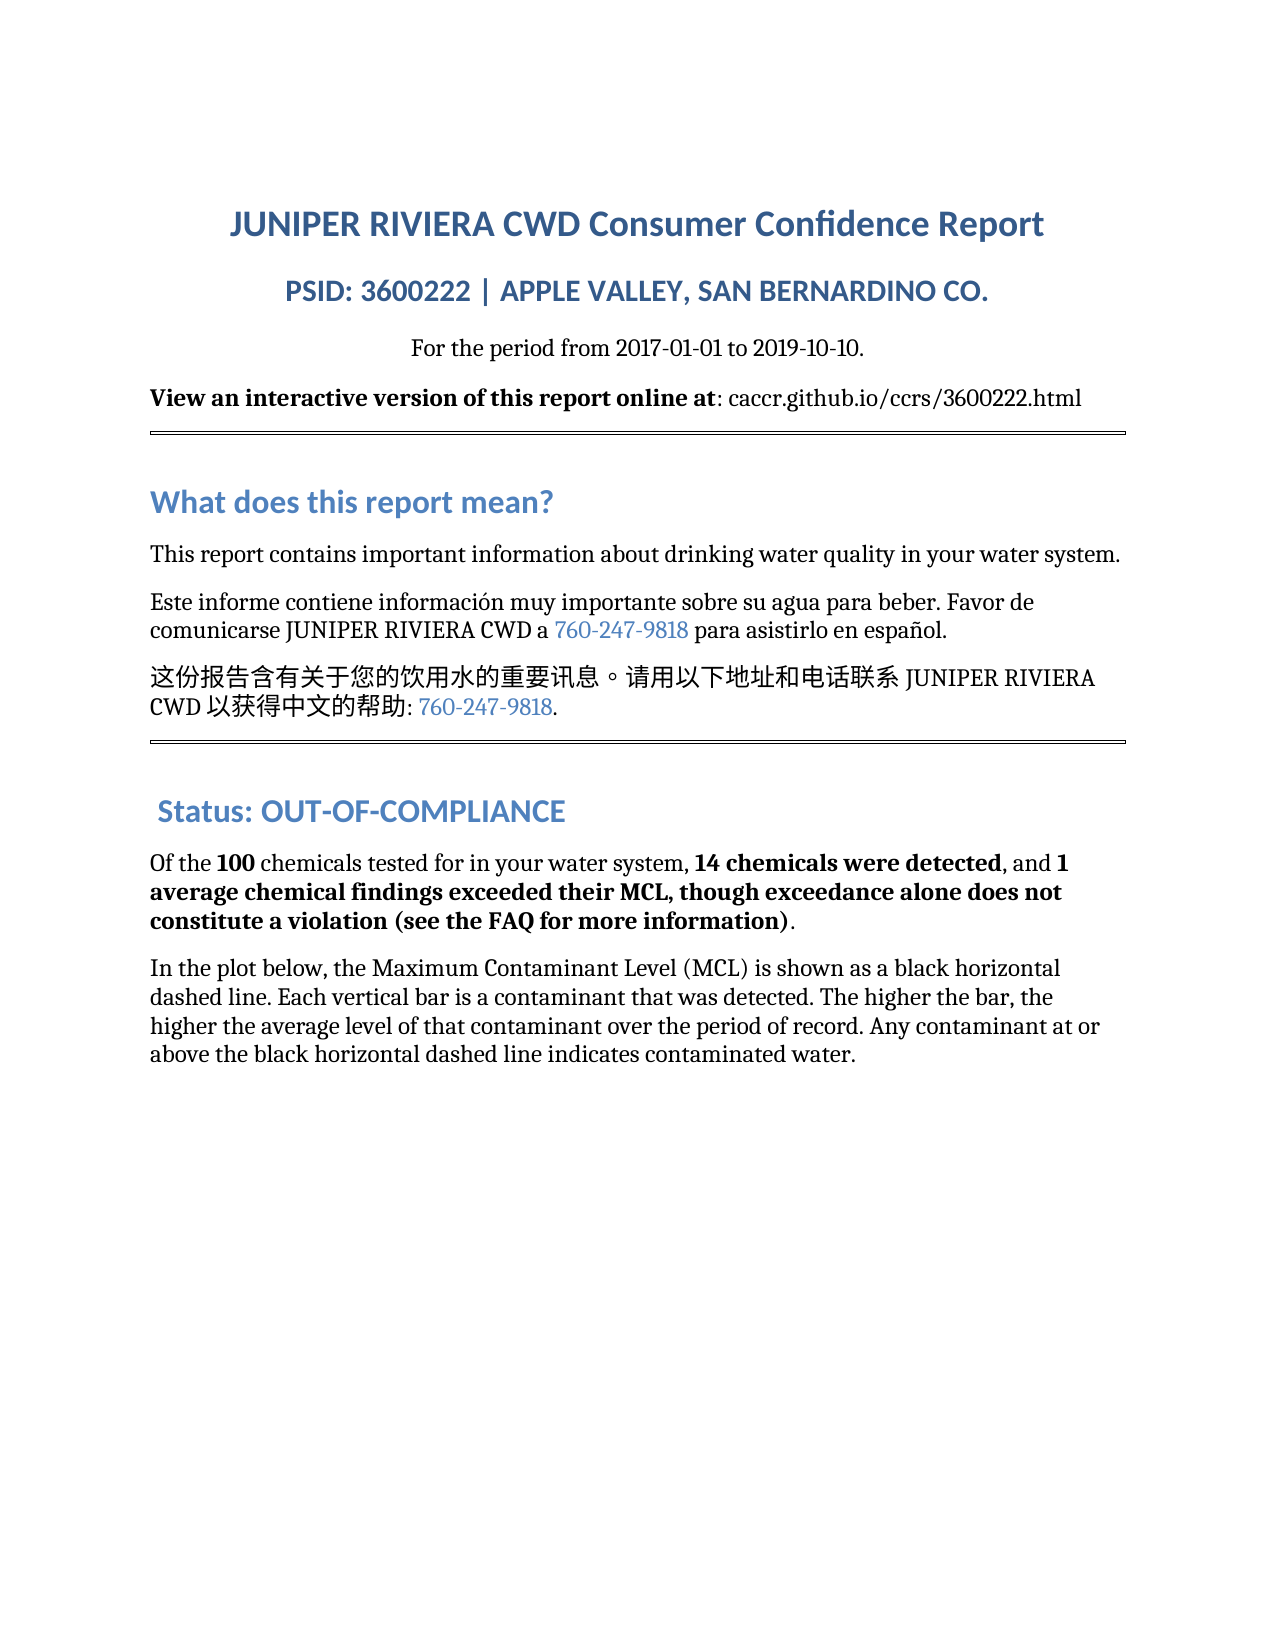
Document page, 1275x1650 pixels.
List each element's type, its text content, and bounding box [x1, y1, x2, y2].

text View an interactive version of this report online at: caccr.github.io/ccrs/3600222.html [150, 383, 1125, 412]
subtitle PSID: 3600222 | APPLE VALLEY, SAN BERNARDINO CO. [150, 271, 1125, 309]
text This report contains important information about drinking water quality in your water system. [150, 540, 1125, 569]
subtitle What does this report mean? [150, 481, 1125, 521]
subtitle Status: OUT-OF-COMPLIANCE [150, 790, 1125, 830]
text Este informe contiene información muy importante sobre su agua para beber. Favor de comunicarse JUNIPER RIVIERA CWD a 760-247-9818 para asistirlo en español. [150, 588, 1125, 645]
text 这份报告含有关于您的饮用水的重要讯息。请用以下地址和电话联系 JUNIPER RIVIERA CWD 以获得中文的帮助: 760-247-9818. [150, 664, 1125, 721]
text For the period from 2017-01-01 to 2019-10-10. [150, 334, 1125, 363]
text Of the 100 chemicals tested for in your water system, 14 chemicals were detected, and 1 average chemical findings exceeded their MCL, though exceedance alone does not constitute a violation (see the FAQ for more information). [150, 849, 1125, 935]
text In the plot below, the Maximum Contaminant Level (MCL) is shown as a black horizontal dashed line. Each vertical bar is a contaminant that was detected. The higher the bar, the higher the average level of that contaminant over the period of record. Any contaminant at or above the black horizontal dashed line indicates contaminated water. [150, 954, 1125, 1069]
title JUNIPER RIVIERA CWD Consumer Confidence Report [150, 200, 1125, 246]
